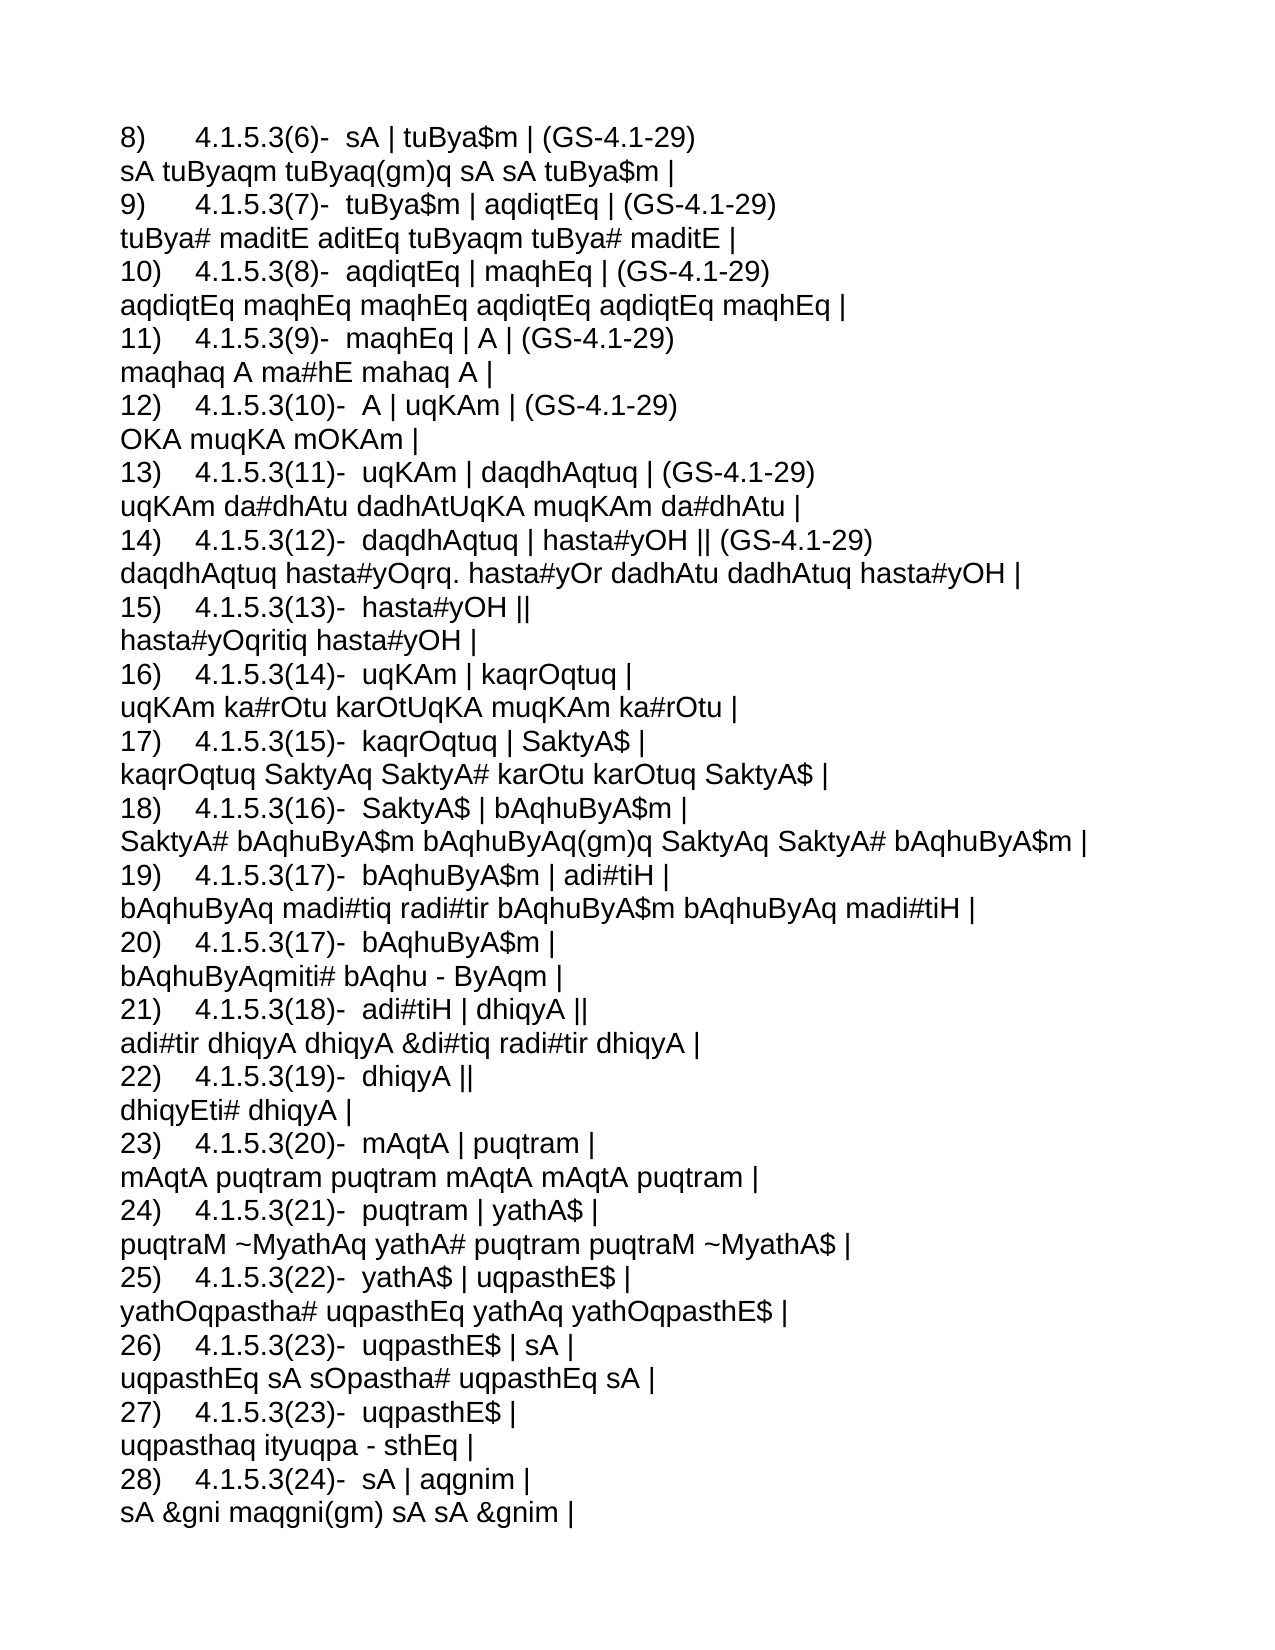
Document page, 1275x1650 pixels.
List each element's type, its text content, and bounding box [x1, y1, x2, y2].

text 15) 4.1.5.3(13)- hasta#yOH || [120, 589, 1200, 623]
text daqdhAqtuq hasta#yOqrq. hasta#yOr dadhAtu dadhAtuq hasta#yOH | [120, 556, 1200, 589]
text tuBya# maditE aditEq tuByaqm tuBya# maditE | [120, 221, 1200, 254]
text bAqhuByAq madi#tiq radi#tir bAqhuByA$m bAqhuByAq madi#tiH | [120, 891, 1200, 925]
text 8) 4.1.5.3(6)- sA | tuBya$m | (GS-4.1-29) [120, 120, 1200, 153]
text uqpasthaq ityuqpa - sthEq | [120, 1428, 1200, 1462]
text 22) 4.1.5.3(19)- dhiqyA || [120, 1059, 1200, 1093]
text kaqrOqtuq SaktyAq SaktyA# karOtu karOtuq SaktyA$ | [120, 757, 1200, 791]
text 24) 4.1.5.3(21)- puqtram | yathA$ | [120, 1193, 1200, 1227]
text adi#tir dhiqyA dhiqyA &di#tiq radi#tir dhiqyA | [120, 1026, 1200, 1059]
text sA &gni maqgni(gm) sA sA &gnim | [120, 1495, 1200, 1529]
text aqdiqtEq maqhEq maqhEq aqdiqtEq aqdiqtEq maqhEq | [120, 288, 1200, 321]
text 25) 4.1.5.3(22)- yathA$ | uqpasthE$ | [120, 1260, 1200, 1294]
text uqpasthEq sA sOpastha# uqpasthEq sA | [120, 1361, 1200, 1394]
text mAqtA puqtram puqtram mAqtA mAqtA puqtram | [120, 1160, 1200, 1193]
text 16) 4.1.5.3(14)- uqKAm | kaqrOqtuq | [120, 657, 1200, 690]
text 12) 4.1.5.3(10)- A | uqKAm | (GS-4.1-29) [120, 388, 1200, 422]
text 19) 4.1.5.3(17)- bAqhuByA$m | adi#tiH | [120, 858, 1200, 891]
text OKA muqKA mOKAm | [120, 422, 1200, 455]
text 13) 4.1.5.3(11)- uqKAm | daqdhAqtuq | (GS-4.1-29) [120, 455, 1200, 489]
text 26) 4.1.5.3(23)- uqpasthE$ | sA | [120, 1327, 1200, 1361]
text 11) 4.1.5.3(9)- maqhEq | A | (GS-4.1-29) [120, 321, 1200, 355]
text sA tuByaqm tuByaq(gm)q sA sA tuBya$m | [120, 153, 1200, 187]
text 28) 4.1.5.3(24)- sA | aqgnim | [120, 1462, 1200, 1495]
text 10) 4.1.5.3(8)- aqdiqtEq | maqhEq | (GS-4.1-29) [120, 254, 1200, 288]
text uqKAm ka#rOtu karOtUqKA muqKAm ka#rOtu | [120, 690, 1200, 724]
text bAqhuByAqmiti# bAqhu - ByAqm | [120, 958, 1200, 992]
text yathOqpastha# uqpasthEq yathAq yathOqpasthE$ | [120, 1294, 1200, 1327]
text 9) 4.1.5.3(7)- tuBya$m | aqdiqtEq | (GS-4.1-29) [120, 187, 1200, 221]
text hasta#yOqritiq hasta#yOH | [120, 623, 1200, 657]
text 18) 4.1.5.3(16)- SaktyA$ | bAqhuByA$m | [120, 791, 1200, 824]
text 21) 4.1.5.3(18)- adi#tiH | dhiqyA || [120, 992, 1200, 1026]
text 27) 4.1.5.3(23)- uqpasthE$ | [120, 1394, 1200, 1428]
text dhiqyEti# dhiqyA | [120, 1093, 1200, 1126]
text 20) 4.1.5.3(17)- bAqhuByA$m | [120, 925, 1200, 958]
text 14) 4.1.5.3(12)- daqdhAqtuq | hasta#yOH || (GS-4.1-29) [120, 522, 1200, 556]
text uqKAm da#dhAtu dadhAtUqKA muqKAm da#dhAtu | [120, 489, 1200, 522]
text SaktyA# bAqhuByA$m bAqhuByAq(gm)q SaktyAq SaktyA# bAqhuByA$m | [120, 824, 1200, 858]
text 17) 4.1.5.3(15)- kaqrOqtuq | SaktyA$ | [120, 724, 1200, 757]
text puqtraM ~MyathAq yathA# puqtram puqtraM ~MyathA$ | [120, 1227, 1200, 1260]
text maqhaq A ma#hE mahaq A | [120, 355, 1200, 388]
text 23) 4.1.5.3(20)- mAqtA | puqtram | [120, 1126, 1200, 1160]
